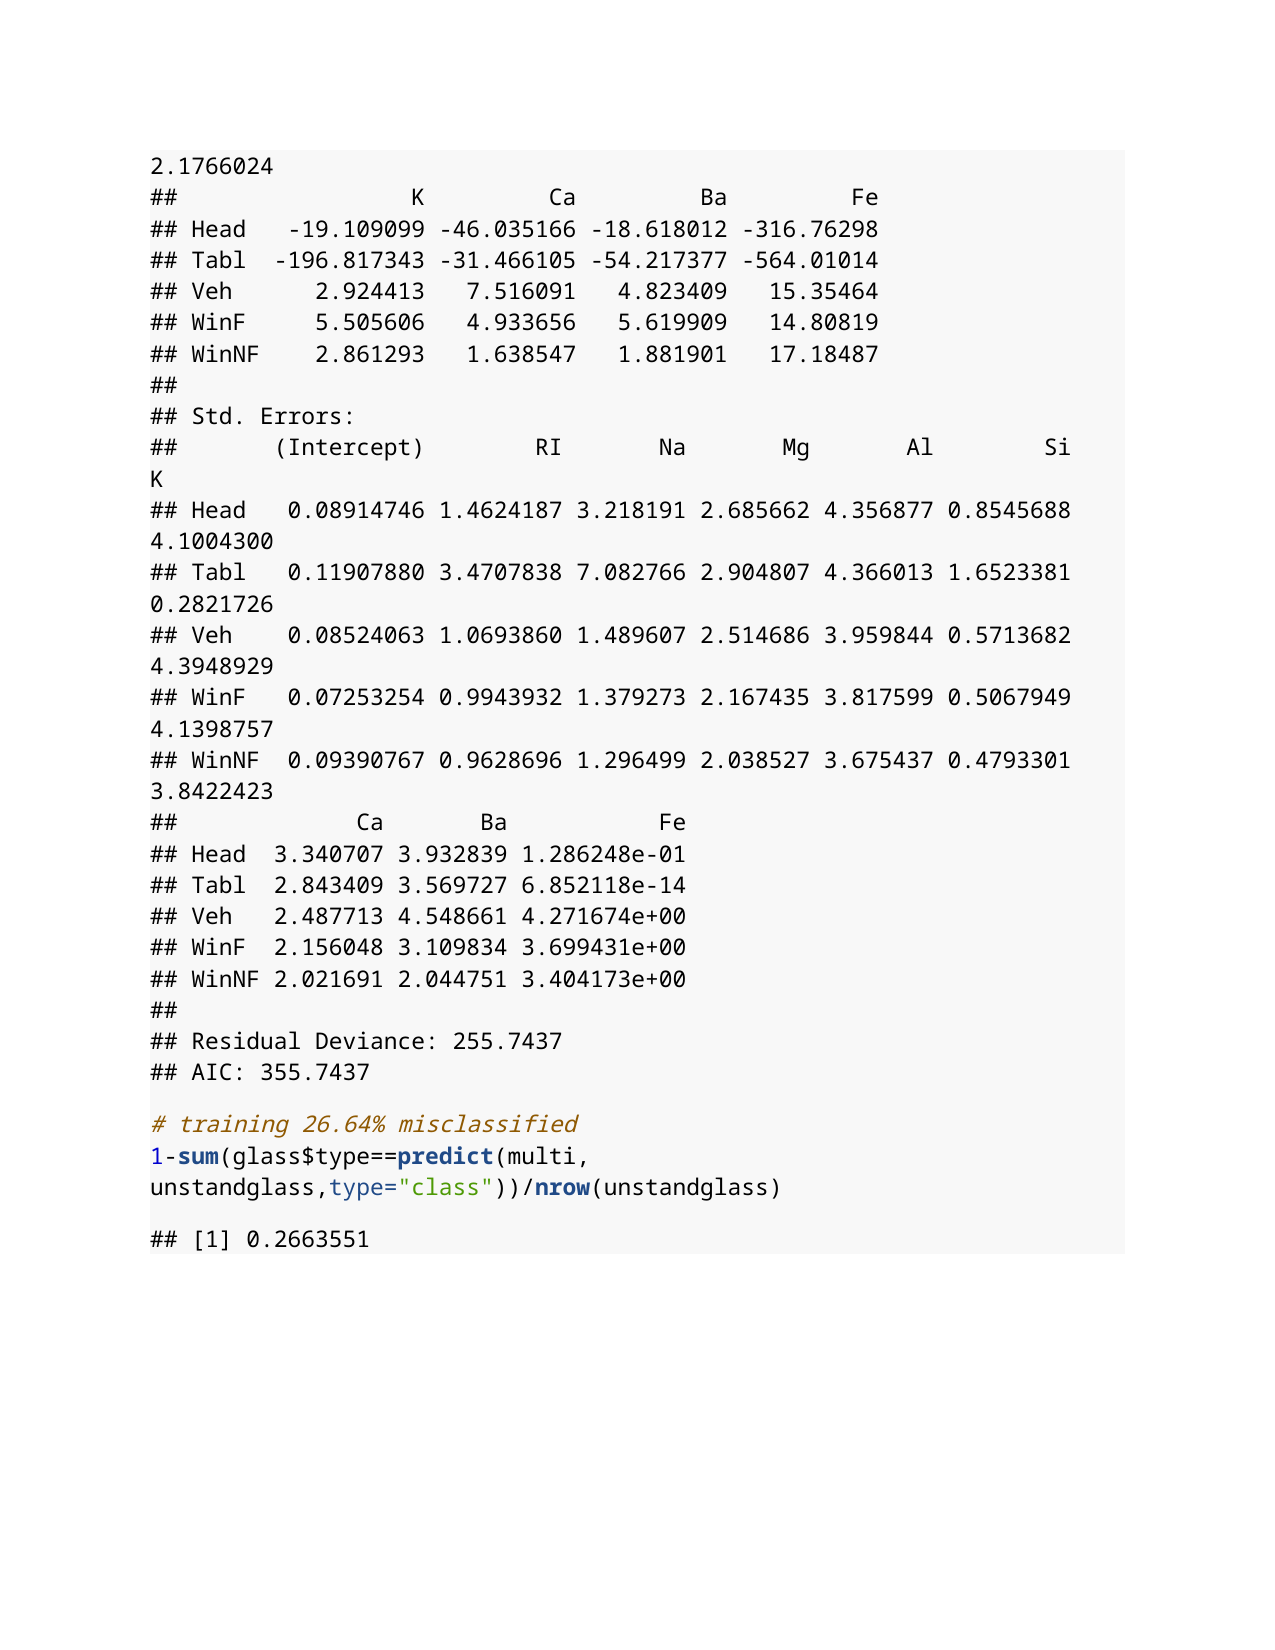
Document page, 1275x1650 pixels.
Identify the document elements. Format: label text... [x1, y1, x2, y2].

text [150, 150, 1125, 1087]
text # training 26.64% misclassified 1-sum(glass$type==predict(multi, unstandglass,type="class"))/nrow(unstandglass) [150, 1108, 1125, 1202]
text ## [1] 0.2663551 [150, 1223, 1125, 1254]
